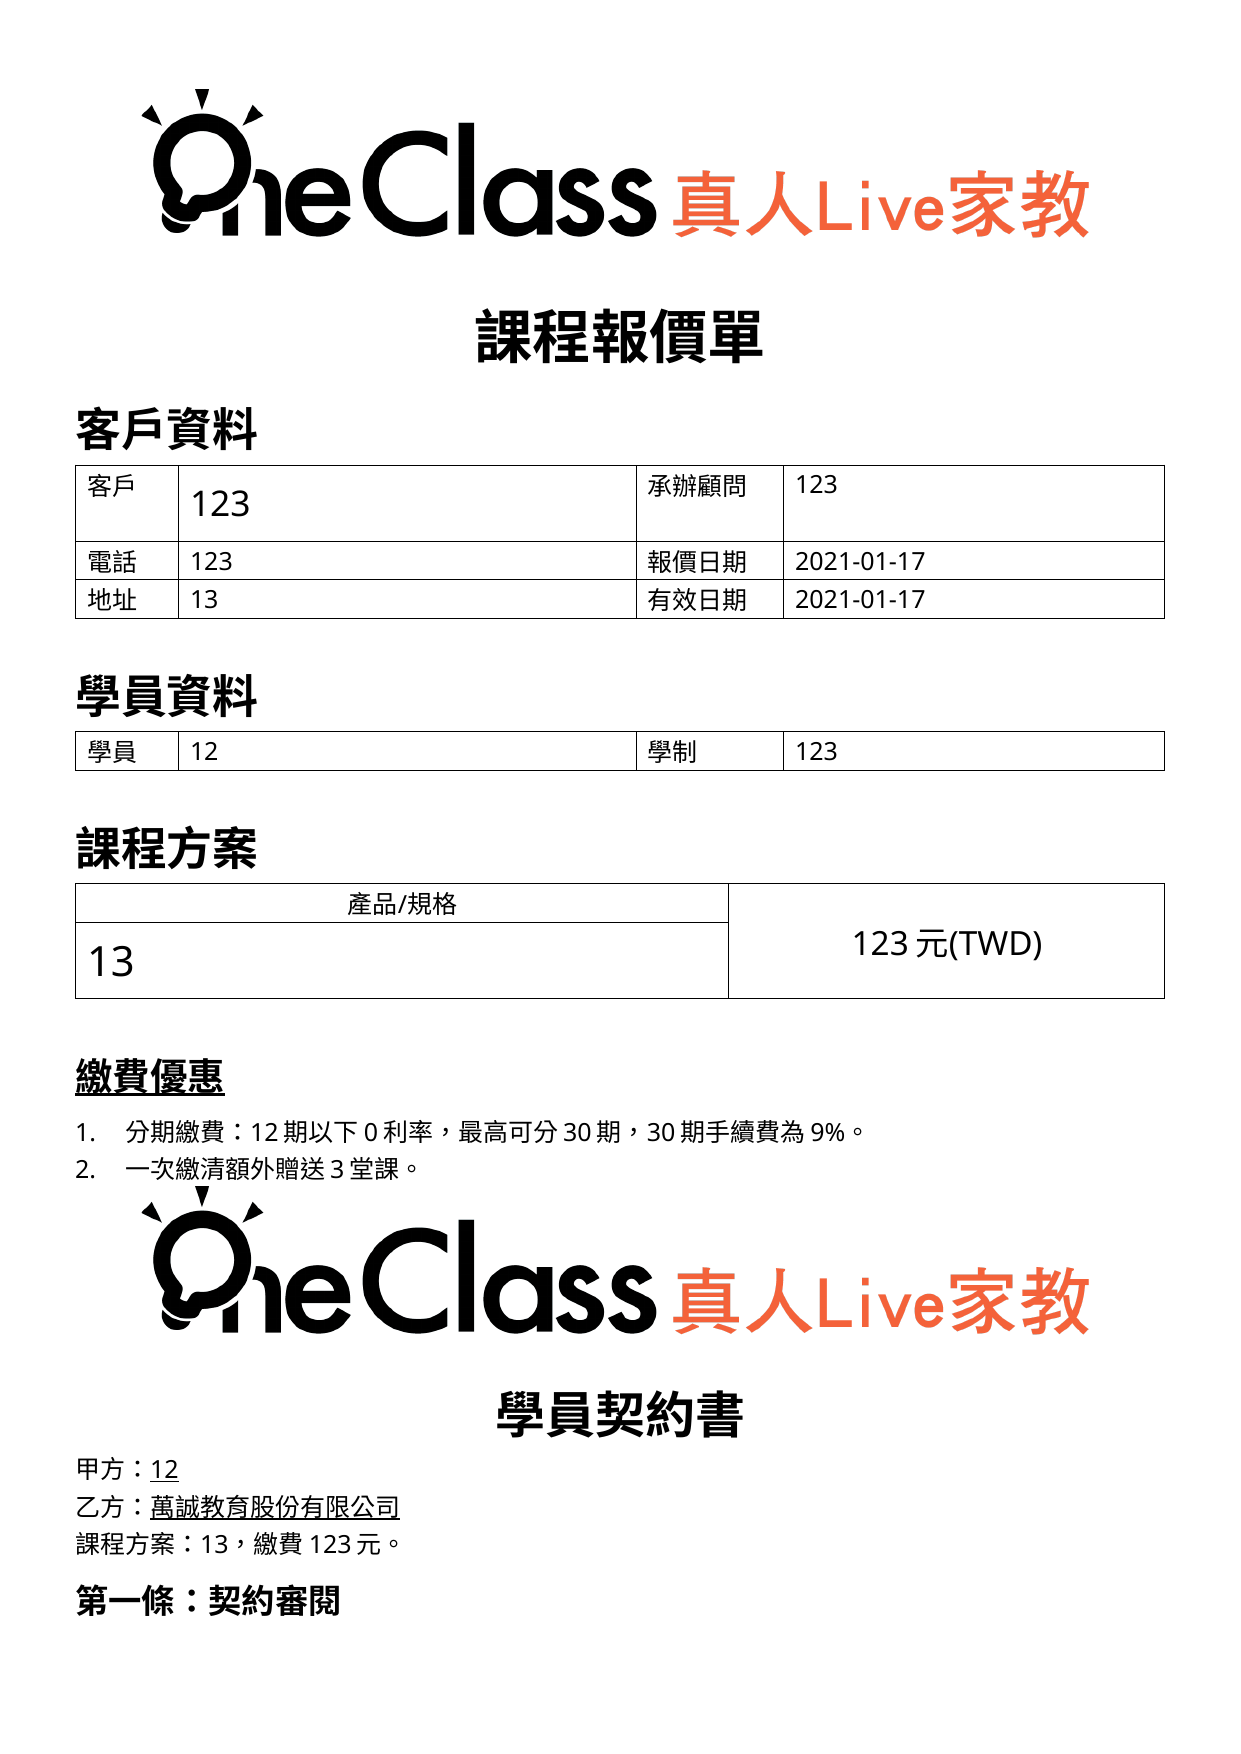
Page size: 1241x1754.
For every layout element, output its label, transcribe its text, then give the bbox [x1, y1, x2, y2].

table_header 123 [179, 466, 636, 541]
table_cell 報價日期 [637, 542, 783, 579]
table_header 123元(TWD) [729, 884, 1164, 998]
text 第一條：契約審閱 [75, 1561, 1165, 1636]
text 課程方案：13，繳費123元。 [75, 1524, 1165, 1561]
table_cell 2021-01-17 [784, 542, 1164, 579]
table_cell 有效日期 [637, 580, 783, 618]
text 課程報價單 [75, 277, 1165, 389]
text 學員契約書 [75, 1374, 1165, 1449]
table_header 學制 [637, 732, 783, 770]
table_header 產品/規格 [76, 884, 728, 922]
text 客戶資料 [75, 389, 1165, 464]
table_cell 13 [76, 923, 728, 998]
table_cell 123 [179, 542, 636, 579]
table_header 12 [179, 732, 636, 770]
table_cell 2021-01-17 [784, 580, 1164, 618]
table_header 學員 [76, 732, 178, 770]
text 繳費優惠 [75, 1036, 1165, 1111]
table_header 承辦顧問 [637, 466, 783, 541]
table_cell 地址 [76, 580, 178, 618]
text 甲方：12 [75, 1449, 1165, 1486]
table_cell 電話 [76, 542, 178, 579]
picture [141, 89, 1099, 255]
text 乙方：萬誠教育股份有限公司 [75, 1486, 1165, 1524]
table_header 123 [784, 466, 1164, 541]
text 學員資料 [75, 656, 1165, 731]
list 分期繳費：12期以下0利率，最高可分30期，30期手續費為9%。 [75, 1111, 1165, 1149]
text 課程方案 [75, 808, 1165, 883]
table_header 客戶 [76, 466, 178, 541]
picture [141, 1186, 1099, 1352]
table_cell 13 [179, 580, 636, 618]
list 一次繳清額外贈送3堂課。 [75, 1149, 1165, 1186]
table_header 123 [784, 732, 1164, 770]
